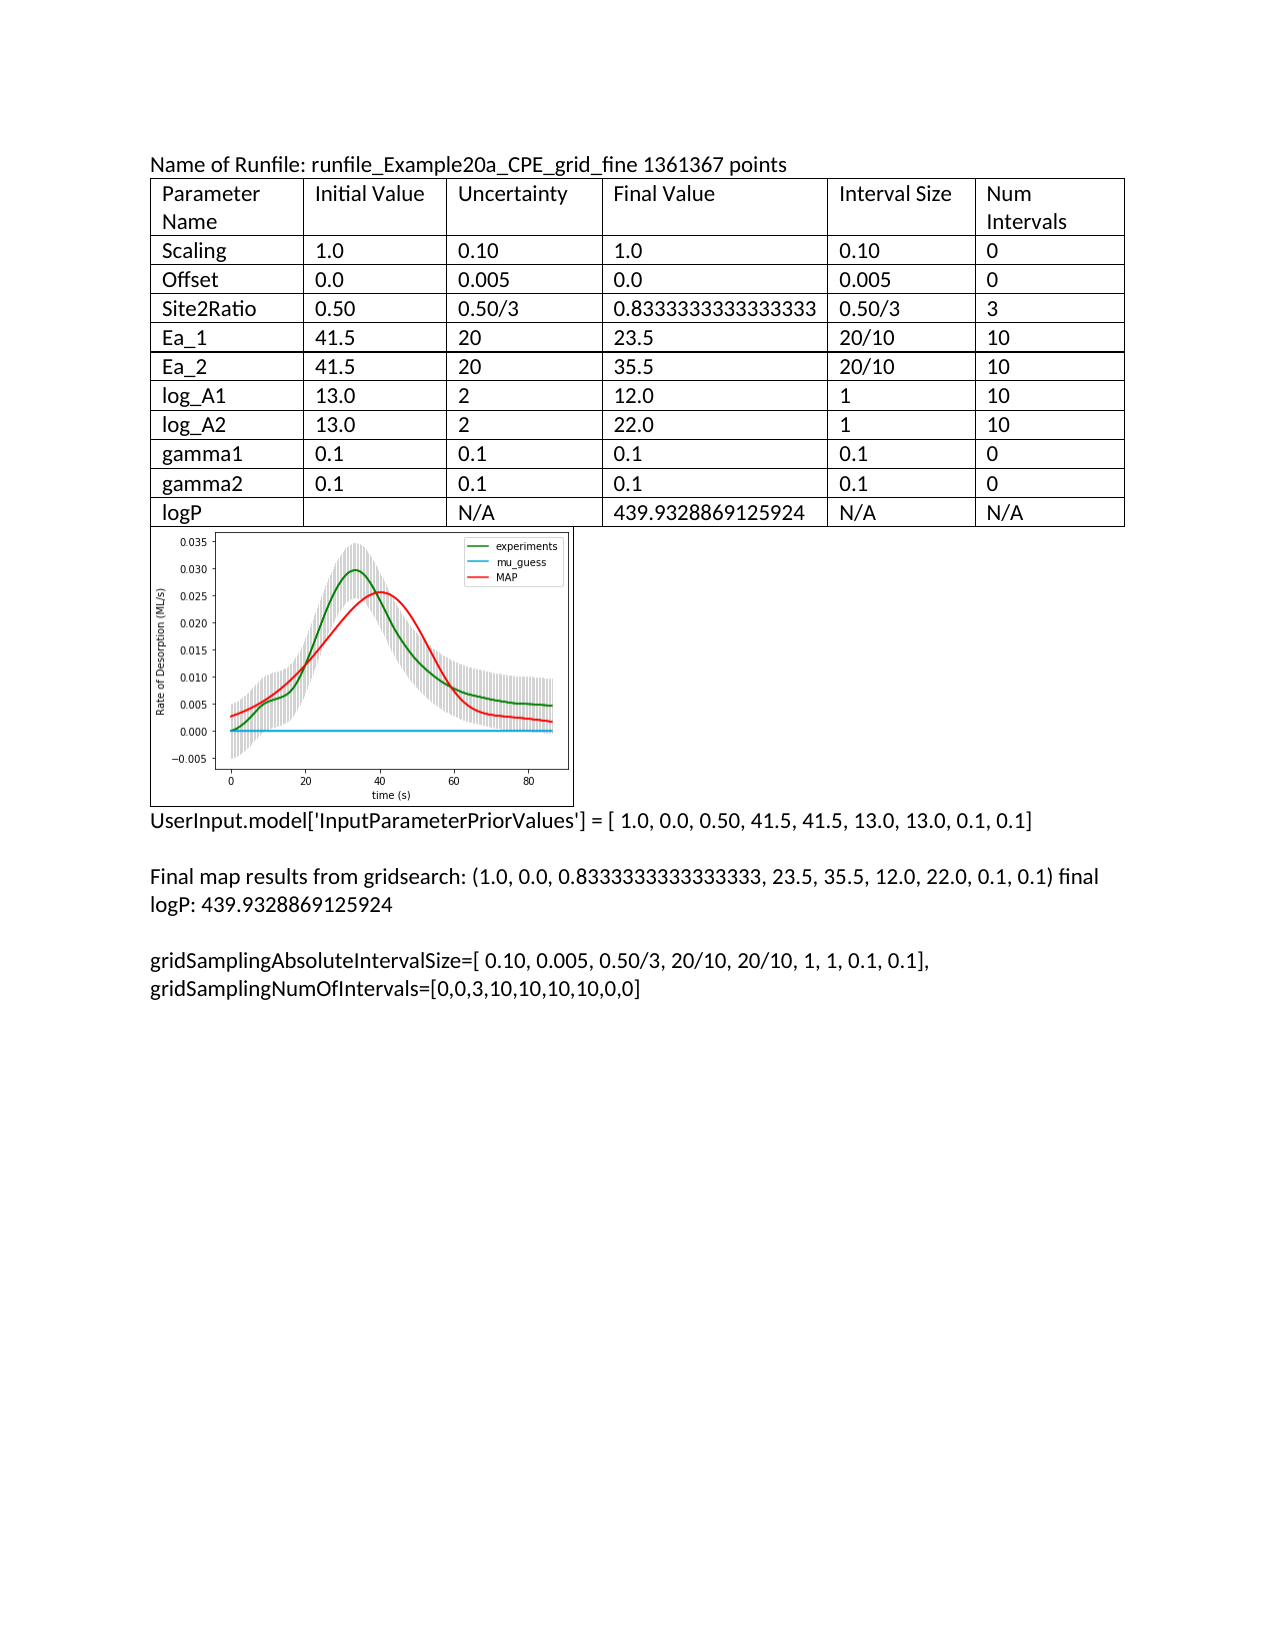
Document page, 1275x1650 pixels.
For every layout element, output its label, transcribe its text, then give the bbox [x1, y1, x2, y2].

table_cell N/A [447, 498, 602, 526]
table_cell 3 [976, 294, 1124, 322]
table_cell 41.5 [304, 323, 446, 351]
table_cell Ea_2 [151, 353, 303, 380]
table_cell 10 [976, 411, 1124, 438]
table_cell 0.1 [603, 440, 827, 468]
table_cell N/A [828, 498, 975, 526]
table_header Interval Size [828, 179, 975, 235]
table_cell 1 [828, 411, 975, 438]
table_cell 0 [976, 236, 1124, 264]
table_cell 20/10 [828, 353, 975, 380]
table_cell 20/10 [828, 323, 975, 351]
text UserInput.model['InputParameterPriorValues'] = [ 1.0, 0.0, 0.50, 41.5, 41.5, 13.0, 13.0, 0.1, 0.1] [150, 806, 1125, 862]
table_cell 0.1 [828, 469, 975, 497]
table_cell 13.0 [304, 381, 446, 409]
table_cell 0 [976, 469, 1124, 497]
table_cell logP [151, 498, 303, 526]
table_cell 0.1 [828, 440, 975, 468]
table_cell 0.1 [304, 469, 446, 497]
table_header Final Value [603, 179, 827, 235]
table_cell 0.1 [447, 469, 602, 497]
table_cell [304, 498, 446, 526]
table_cell N/A [976, 498, 1124, 526]
table_cell 439.9328869125924 [603, 498, 827, 526]
table_header Uncertainty [447, 179, 602, 235]
table_cell 13.0 [304, 411, 446, 438]
table_header Initial Value [304, 179, 446, 235]
table_cell 23.5 [603, 323, 827, 351]
table_cell 22.0 [603, 411, 827, 438]
text gridSamplingAbsoluteIntervalSize=[ 0.10, 0.005, 0.50/3, 20/10, 20/10, 1, 1, 0.1, 0.1], gridSamplingNumOfIntervals=[0,0,3,10,10,10,10,0,0] [150, 946, 1125, 1002]
table_cell 10 [976, 323, 1124, 351]
table_cell gamma1 [151, 440, 303, 468]
table_cell gamma2 [151, 469, 303, 497]
table_cell 0.005 [447, 265, 602, 293]
table_cell 0.10 [447, 236, 602, 264]
table_cell 1.0 [304, 236, 446, 264]
table_cell 0.50/3 [828, 294, 975, 322]
table_cell 0.005 [828, 265, 975, 293]
table_cell 1 [828, 381, 975, 409]
table_cell 2 [447, 411, 602, 438]
text Name of Runfile: runfile_Example20a_CPE_grid_fine 1361367 points [150, 150, 1125, 178]
table_cell 0 [976, 265, 1124, 293]
table_cell Scaling [151, 236, 303, 264]
table_cell Ea_1 [151, 323, 303, 351]
table_cell 10 [976, 381, 1124, 409]
table_cell 0.1 [447, 440, 602, 468]
table_cell log_A1 [151, 381, 303, 409]
table_cell 0.1 [603, 469, 827, 497]
text Final map results from gridsearch: (1.0, 0.0, 0.8333333333333333, 23.5, 35.5, 12.0, 22.0, 0.1, 0.1) final logP: 439.9328869125924 [150, 862, 1125, 918]
table_cell 35.5 [603, 353, 827, 380]
table_header Num Intervals [976, 179, 1124, 235]
table_cell 0.0 [603, 265, 827, 293]
table_cell 0.10 [828, 236, 975, 264]
table_cell 10 [976, 353, 1124, 380]
table_cell 20 [447, 323, 602, 351]
table_cell 1.0 [603, 236, 827, 264]
table_header Parameter Name [151, 179, 303, 235]
table_cell 41.5 [304, 353, 446, 380]
table_cell 2 [447, 381, 602, 409]
table_cell 0.1 [304, 440, 446, 468]
table_cell 0.0 [304, 265, 446, 293]
table_cell 20 [447, 353, 602, 380]
table_cell log_A2 [151, 411, 303, 438]
table_cell 0.50/3 [447, 294, 602, 322]
picture [151, 527, 573, 806]
table_cell Offset [151, 265, 303, 293]
table_cell 0 [976, 440, 1124, 468]
table_cell Site2Ratio [151, 294, 303, 322]
table_cell 12.0 [603, 381, 827, 409]
table_cell 0.8333333333333333 [603, 294, 827, 322]
table_cell 0.50 [304, 294, 446, 322]
